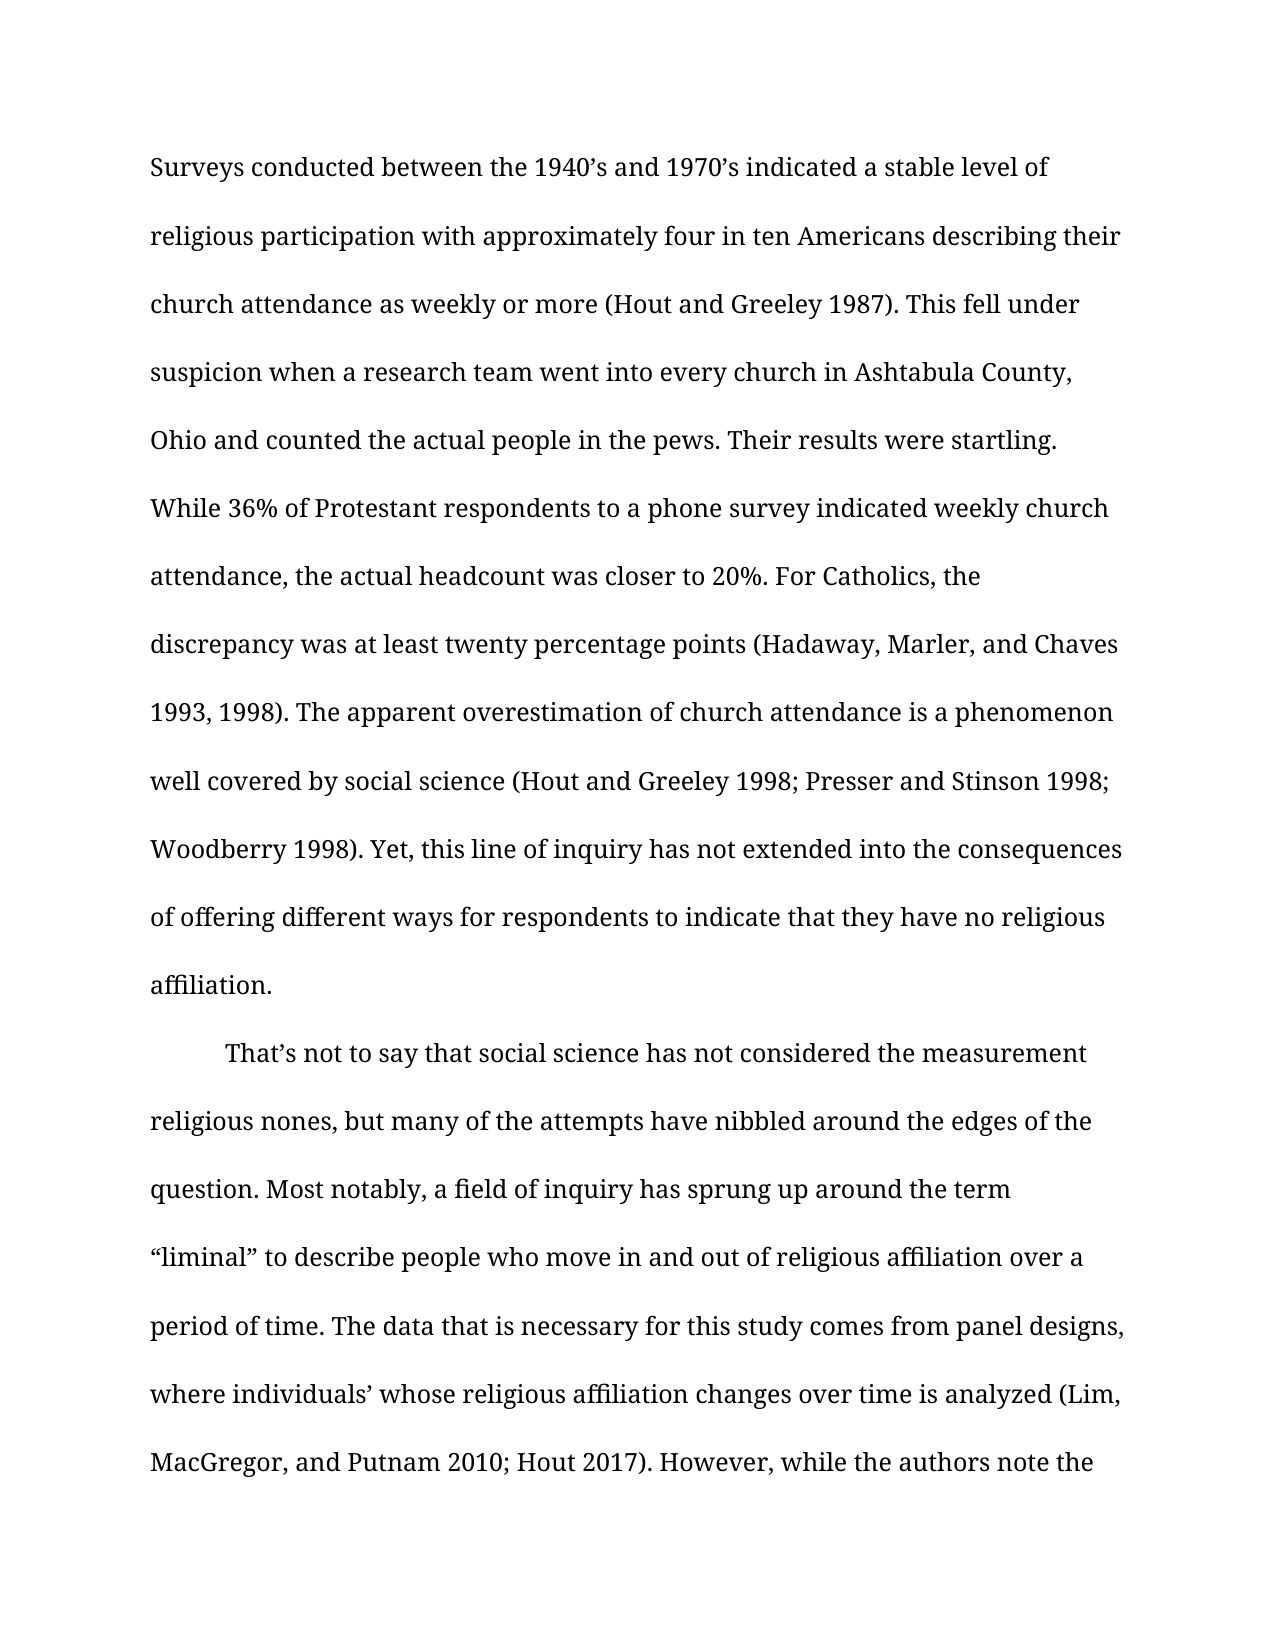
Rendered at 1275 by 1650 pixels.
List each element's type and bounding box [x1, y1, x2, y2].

text [150, 1036, 1125, 1478]
text [150, 150, 1125, 1002]
